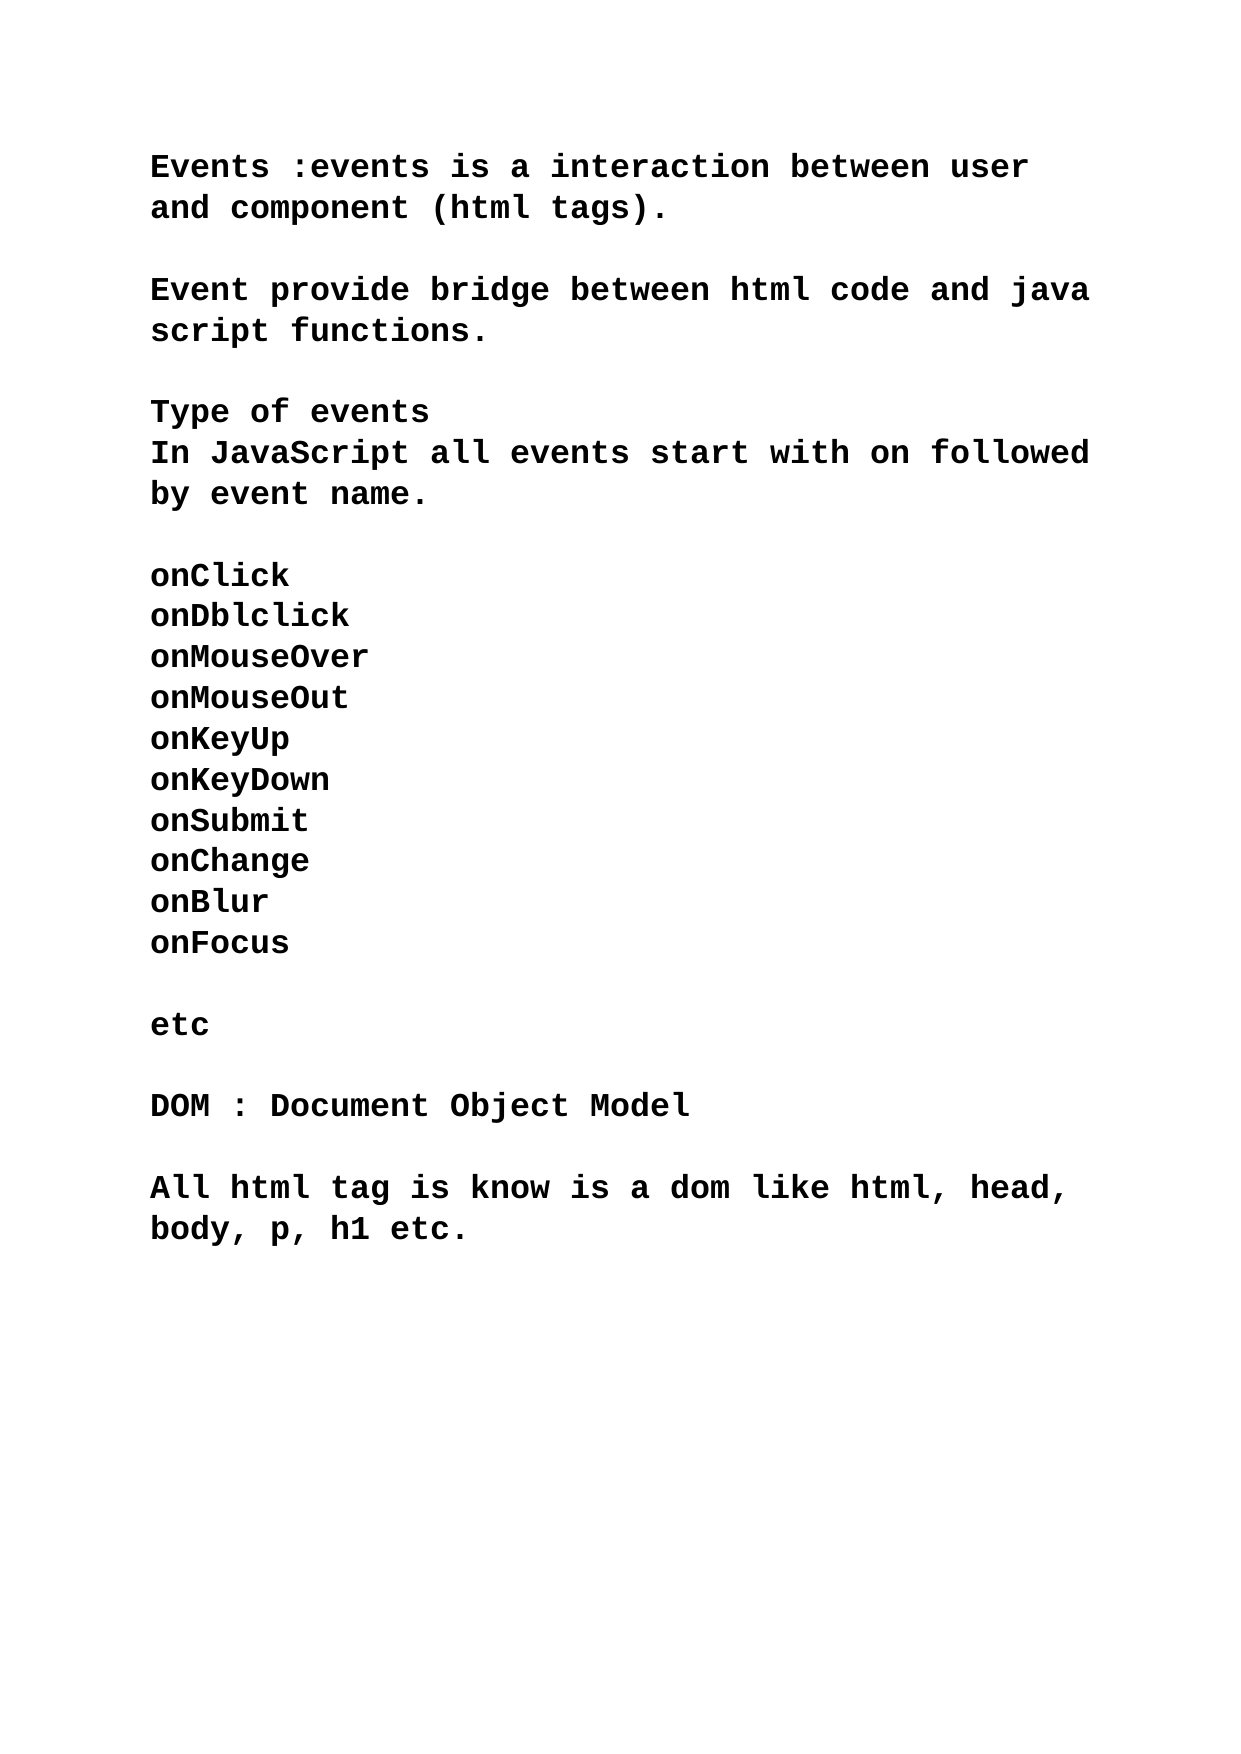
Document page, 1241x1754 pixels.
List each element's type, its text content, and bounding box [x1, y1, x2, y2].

text Events :events is a interaction between user and component (html tags). [150, 150, 1090, 229]
text onKeyDown [150, 762, 1090, 800]
text Event provide bridge between html code and java script functions. [150, 272, 1090, 351]
text In JavaScript all events start with on followed by event name. [150, 436, 1090, 514]
text onClick [150, 558, 1090, 596]
text Type of events [150, 395, 1090, 433]
text All html tag is know is a dom like html, head, body, p, h1 etc. [150, 1171, 1090, 1249]
text onFocus [150, 926, 1090, 964]
text onBlur [150, 885, 1090, 923]
text onKeyUp [150, 722, 1090, 759]
text onChange [150, 844, 1090, 882]
text etc [150, 1007, 1090, 1045]
text onMouseOut [150, 681, 1090, 719]
text onSubmit [150, 803, 1090, 841]
text onDblclick [150, 599, 1090, 637]
text DOM : Document Object Model [150, 1089, 1090, 1127]
text onMouseOver [150, 640, 1090, 678]
